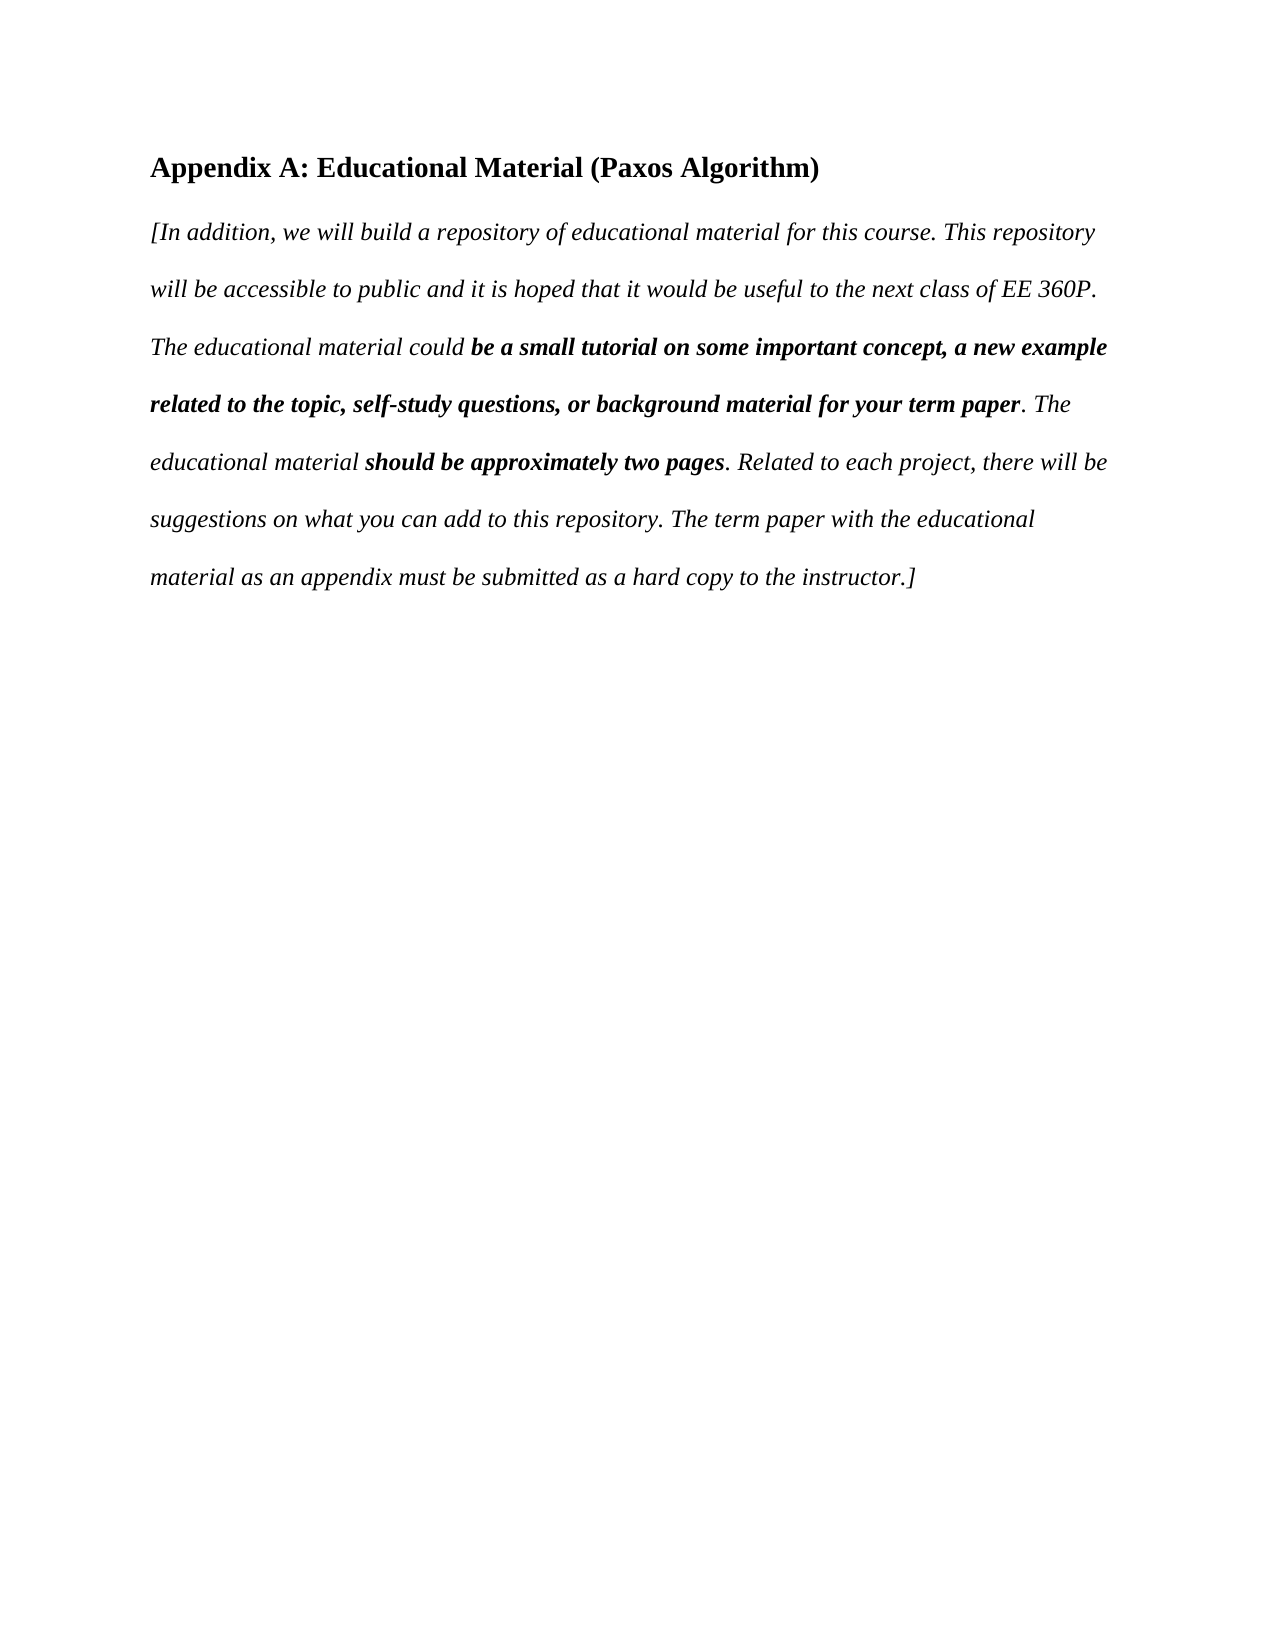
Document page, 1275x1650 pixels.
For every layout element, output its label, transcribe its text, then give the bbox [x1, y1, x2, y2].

text Appendix A: Educational Material (Paxos Algorithm) [150, 150, 1125, 183]
text [In addition, we will build a repository of educational material for this course. This repository will be accessible to public and it is hoped that it would be useful to the next class of EE 360P. The educational material could be a small tutorial on some important concept, a new example related to the topic, self-study questions, or background material for your term paper. The educational material should be approximately two pages. Related to each project, there will be suggestions on what you can add to this repository. The term paper with the educational material as an appendix must be submitted as a hard copy to the instructor.] [150, 217, 1125, 591]
